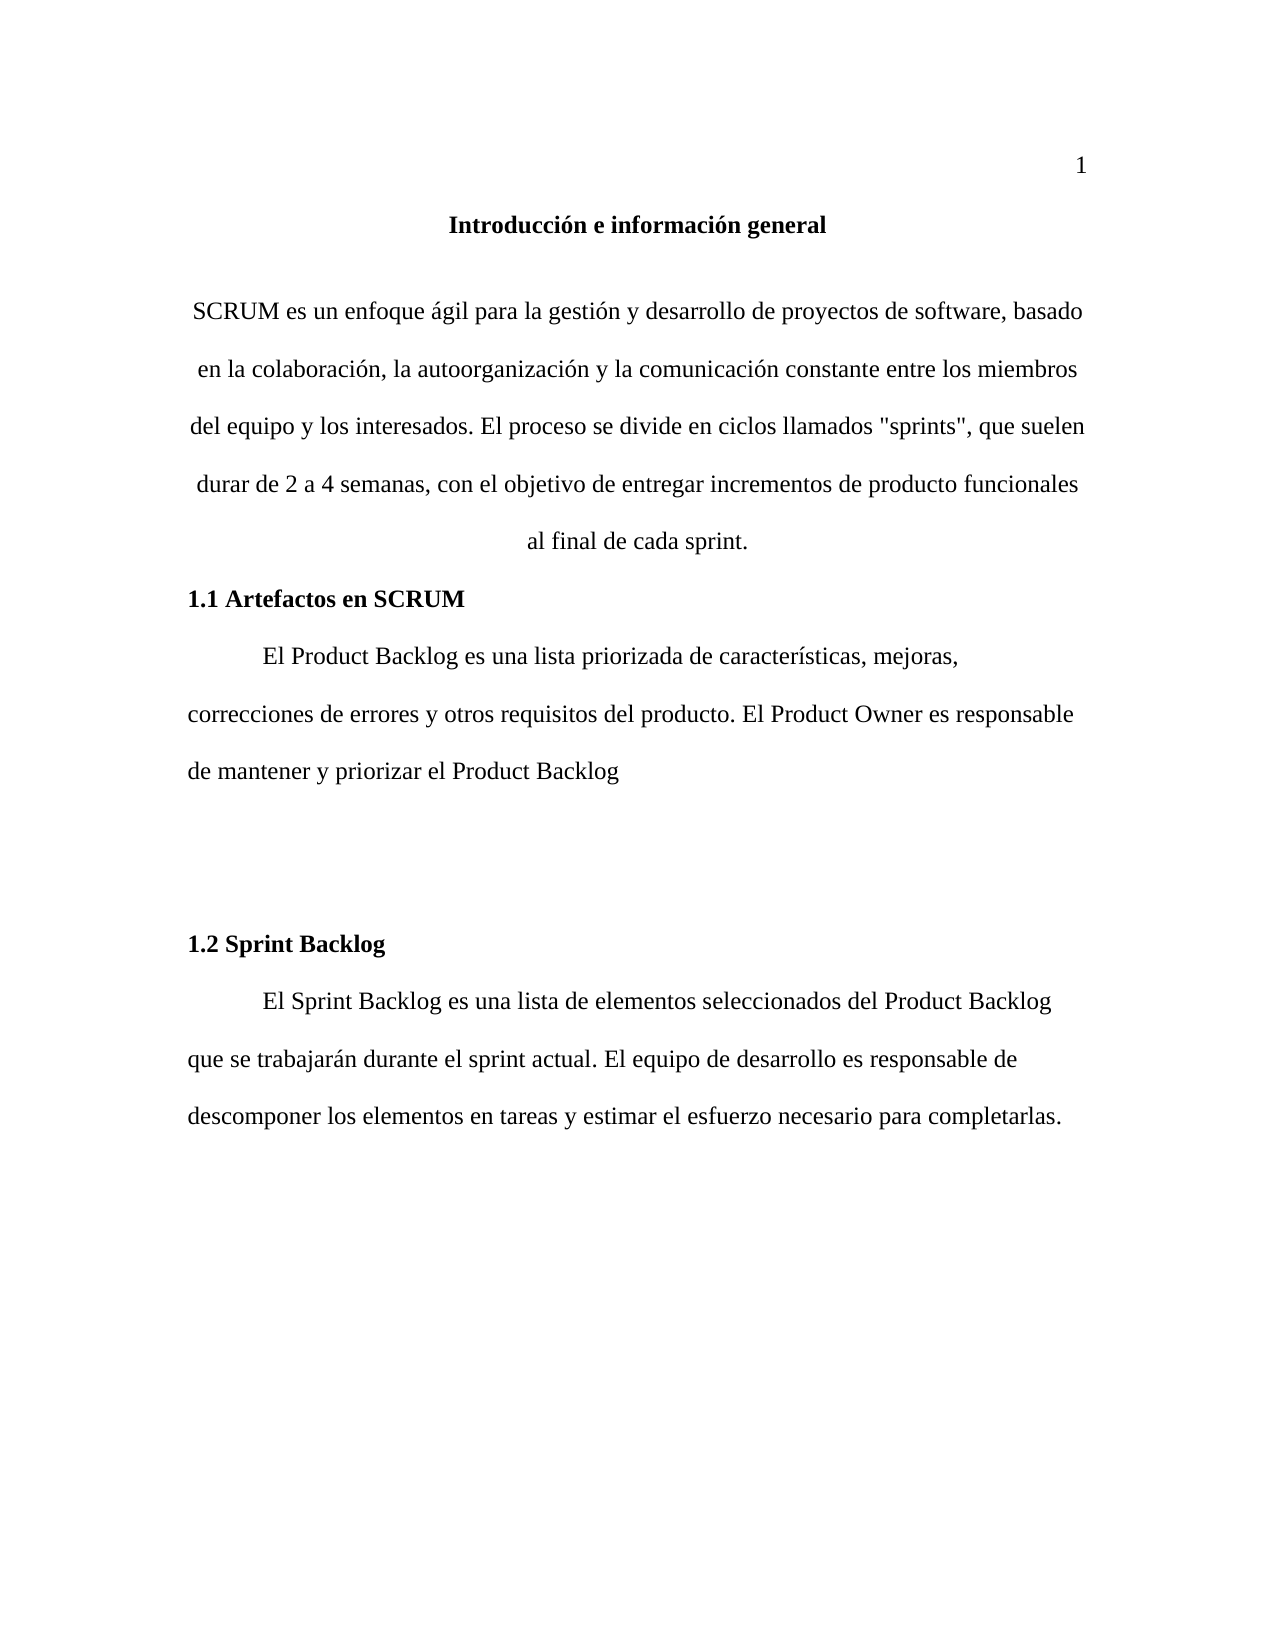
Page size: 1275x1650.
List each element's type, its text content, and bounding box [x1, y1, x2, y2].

list SCRUM es un enfoque ágil para la gestión y desarrollo de proyectos de software, basado [187, 296, 1087, 325]
list en la colaboración, la autoorganización y la comunicación constante entre los miembros [187, 354, 1087, 382]
text 1.2 Sprint Backlog [187, 929, 1087, 957]
text El Sprint Backlog es una lista de elementos seleccionados del Product Backlog [187, 986, 1087, 1015]
text que se trabajarán durante el sprint actual. El equipo de desarrollo es responsable de [187, 1044, 1087, 1072]
list al final de cada sprint. [187, 526, 1087, 555]
subtitle 1.1 Artefactos en SCRUM [187, 584, 1087, 612]
subtitle Introducción e información general [187, 210, 1087, 239]
text descomponer los elementos en tareas y estimar el esfuerzo necesario para completarlas. [187, 1101, 1087, 1130]
list durar de 2 a 4 semanas, con el objetivo de entregar incrementos de producto funcionales [187, 469, 1087, 497]
list El Product Backlog es una lista priorizada de características, mejoras, correcciones de errores y otros requisitos del producto. El Product Owner es responsable de mantener y priorizar el Product Backlog [187, 641, 1087, 785]
list del equipo y los interesados. El proceso se divide en ciclos llamados "sprints", que suelen [187, 411, 1087, 440]
